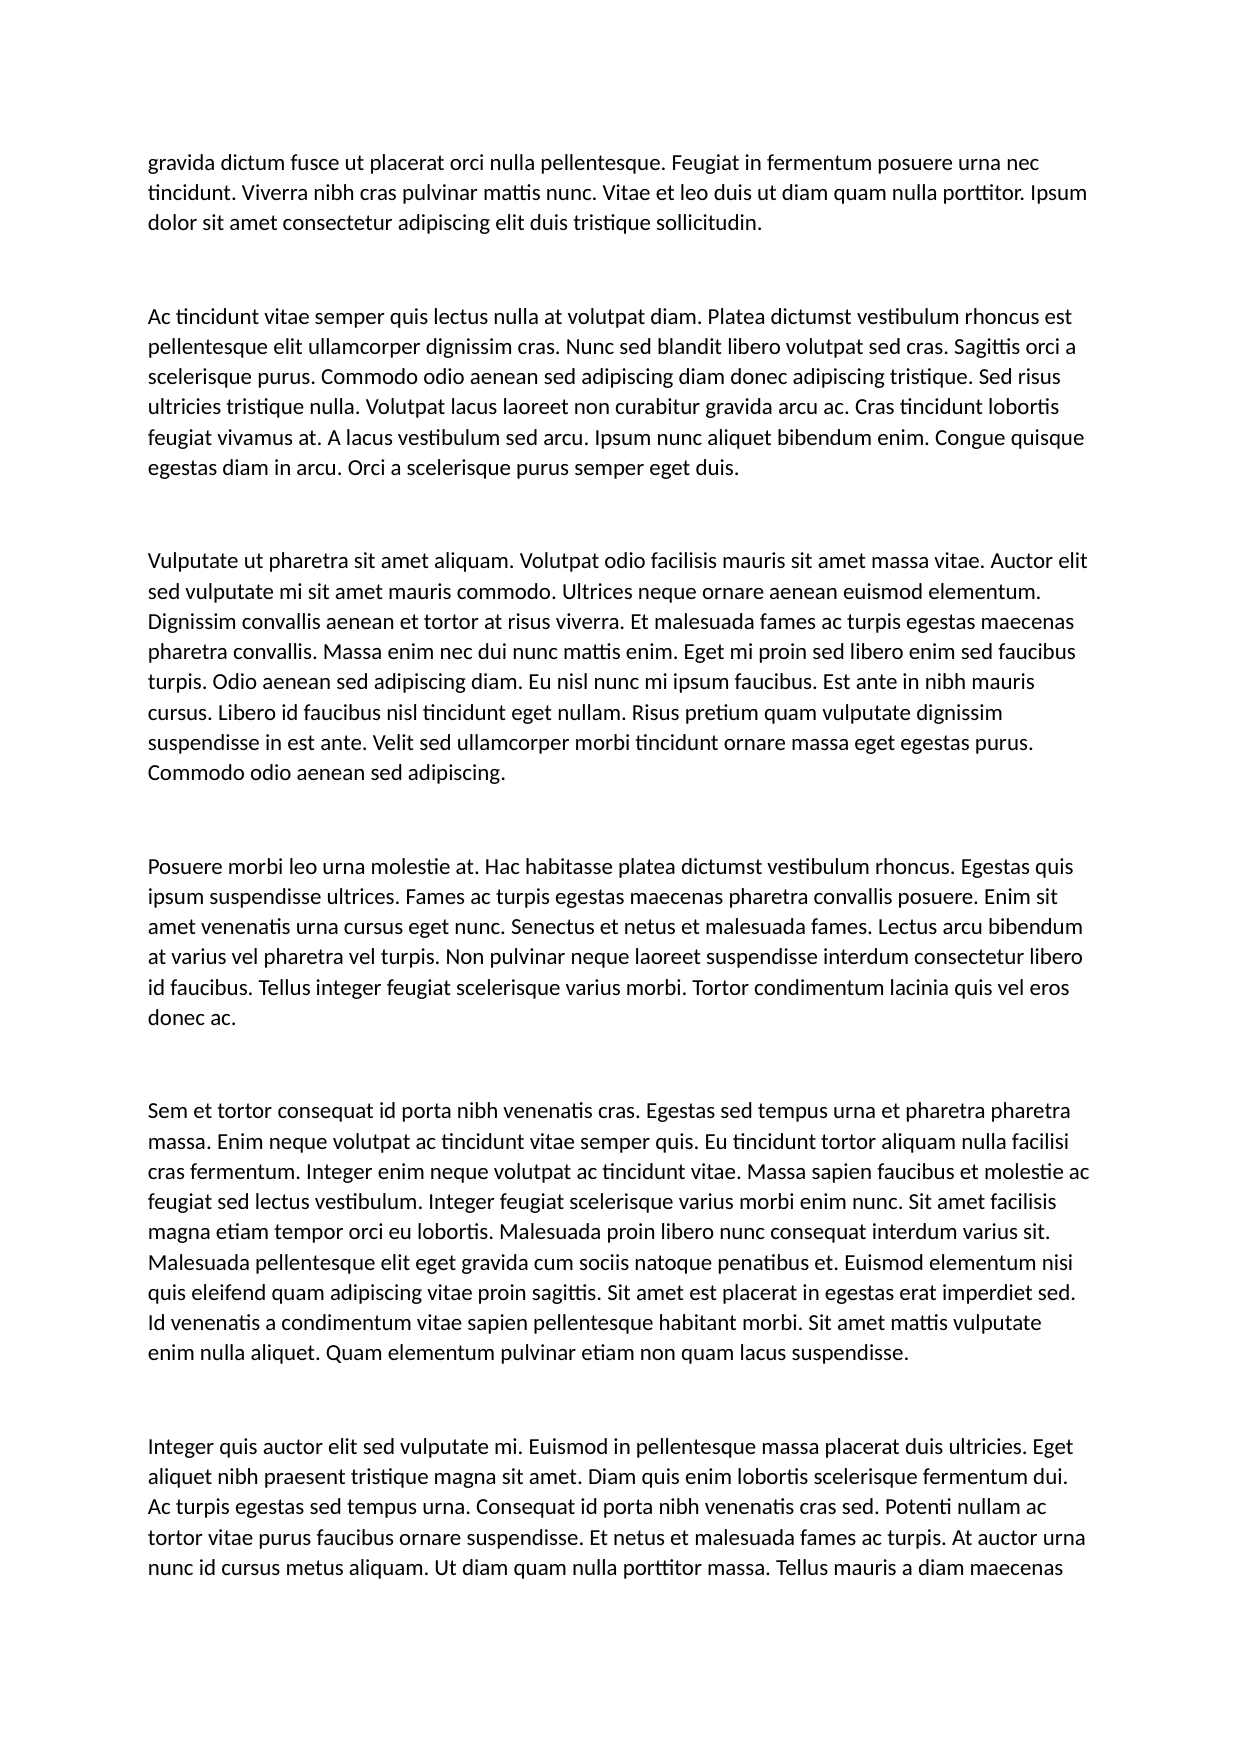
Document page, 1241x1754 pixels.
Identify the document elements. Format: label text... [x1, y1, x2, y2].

text Vulputate ut pharetra sit amet aliquam. Volutpat odio facilisis mauris sit amet massa vitae. Auctor elit sed vulputate mi sit amet mauris commodo. Ultrices neque ornare aenean euismod elementum. Dignissim convallis aenean et tortor at risus viverra. Et malesuada fames ac turpis egestas maecenas pharetra convallis. Massa enim nec dui nunc mattis enim. Eget mi proin sed libero enim sed faucibus turpis. Odio aenean sed adipiscing diam. Eu nisl nunc mi ipsum faucibus. Est ante in nibh mauris cursus. Libero id faucibus nisl tincidunt eget nullam. Risus pretium quam vulputate dignissim suspendisse in est ante. Velit sed ullamcorper morbi tincidunt ornare massa eget egestas purus. Commodo odio aenean sed adipiscing. [148, 547, 1093, 786]
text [148, 1432, 1093, 1581]
text Sem et tortor consequat id porta nibh venenatis cras. Egestas sed tempus urna et pharetra pharetra massa. Enim neque volutpat ac tincidunt vitae semper quis. Eu tincidunt tortor aliquam nulla facilisi cras fermentum. Integer enim neque volutpat ac tincidunt vitae. Massa sapien faucibus et molestie ac feugiat sed lectus vestibulum. Integer feugiat scelerisque varius morbi enim nunc. Sit amet facilisis magna etiam tempor orci eu lobortis. Malesuada proin libero nunc consequat interdum varius sit. Malesuada pellentesque elit eget gravida cum sociis natoque penatibus et. Euismod elementum nisi quis eleifend quam adipiscing vitae proin sagittis. Sit amet est placerat in egestas erat imperdiet sed. Id venenatis a condimentum vitae sapien pellentesque habitant morbi. Sit amet mattis vulputate enim nulla aliquet. Quam elementum pulvinar etiam non quam lacus suspendisse. [148, 1097, 1093, 1366]
text Ac tincidunt vitae semper quis lectus nulla at volutpat diam. Platea dictumst vestibulum rhoncus est pellentesque elit ullamcorper dignissim cras. Nunc sed blandit libero volutpat sed cras. Sagittis orci a scelerisque purus. Commodo odio aenean sed adipiscing diam donec adipiscing tristique. Sed risus ultricies tristique nulla. Volutpat lacus laoreet non curabitur gravida arcu ac. Cras tincidunt lobortis feugiat vivamus at. A lacus vestibulum sed arcu. Ipsum nunc aliquet bibendum enim. Congue quisque egestas diam in arcu. Orci a scelerisque purus semper eget duis. [148, 302, 1093, 481]
text Posuere morbi leo urna molestie at. Hac habitasse platea dictumst vestibulum rhoncus. Egestas quis ipsum suspendisse ultrices. Fames ac turpis egestas maecenas pharetra convallis posuere. Enim sit amet venenatis urna cursus eget nunc. Senectus et netus et malesuada fames. Lectus arcu bibendum at varius vel pharetra vel turpis. Non pulvinar neque laoreet suspendisse interdum consectetur libero id faucibus. Tellus integer feugiat scelerisque varius morbi. Tortor condimentum lacinia quis vel eros donec ac. [148, 852, 1093, 1031]
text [148, 148, 1093, 236]
